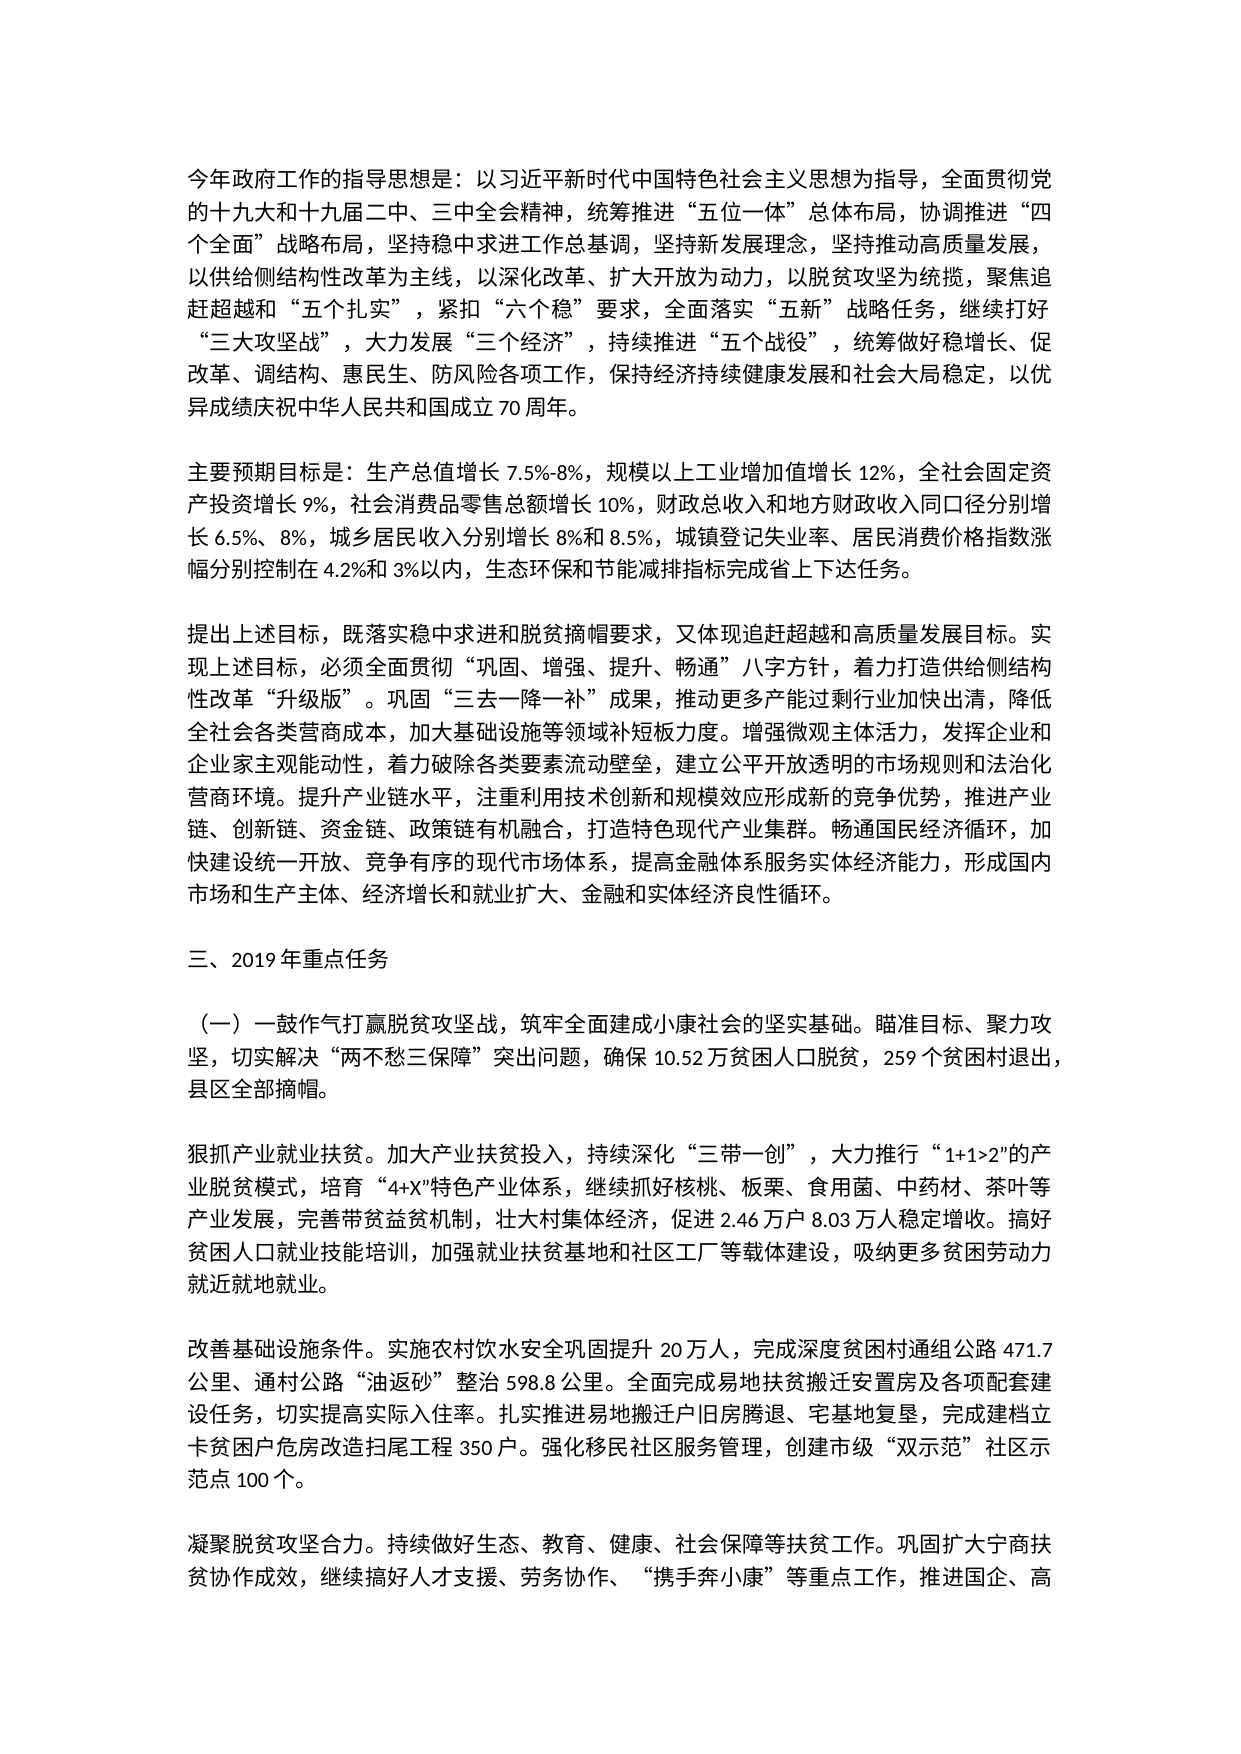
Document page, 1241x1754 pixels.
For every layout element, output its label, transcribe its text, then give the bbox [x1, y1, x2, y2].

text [187, 1527, 1053, 1592]
text 三、2019年重点任务 [187, 942, 1053, 974]
text 改善基础设施条件。实施农村饮水安全巩固提升20万人，完成深度贫困村通组公路471.7公里、通村公路“油返砂”整治598.8公里。全面完成易地扶贫搬迁安置房及各项配套建设任务，切实提高实际入住率。扎实推进易地搬迁户旧房腾退、宅基地复垦，完成建档立卡贫困户危房改造扫尾工程350户。强化移民社区服务管理，创建市级“双示范”社区示范点100个。 [187, 1332, 1053, 1494]
text 今年政府工作的指导思想是：以习近平新时代中国特色社会主义思想为指导，全面贯彻党的十九大和十九届二中、三中全会精神，统筹推进“五位一体”总体布局，协调推进“四个全面”战略布局，坚持稳中求进工作总基调，坚持新发展理念，坚持推动高质量发展，以供给侧结构性改革为主线，以深化改革、扩大开放为动力，以脱贫攻坚为统揽，聚焦追赶超越和“五个扎实”，紧扣“六个稳”要求，全面落实“五新”战略任务，继续打好“三大攻坚战”，大力发展“三个经济”，持续推进“五个战役”，统筹做好稳增长、促改革、调结构、惠民生、防风险各项工作，保持经济持续健康发展和社会大局稳定，以优异成绩庆祝中华人民共和国成立70周年。 [187, 162, 1053, 422]
text 狠抓产业就业扶贫。加大产业扶贫投入，持续深化“三带一创”，大力推行“1+1>2”的产业脱贫模式，培育“4+X”特色产业体系，继续抓好核桃、板栗、食用菌、中药材、茶叶等产业发展，完善带贫益贫机制，壮大村集体经济，促进2.46万户8.03万人稳定增收。搞好贫困人口就业技能培训，加强就业扶贫基地和社区工厂等载体建设，吸纳更多贫困劳动力就近就地就业。 [187, 1137, 1053, 1299]
text （一）一鼓作气打赢脱贫攻坚战，筑牢全面建成小康社会的坚实基础。瞄准目标、聚力攻坚，切实解决“两不愁三保障”突出问题，确保10.52万贫困人口脱贫，259个贫困村退出，县区全部摘帽。 [187, 1007, 1053, 1104]
text 主要预期目标是：生产总值增长7.5%-8%，规模以上工业增加值增长12%，全社会固定资产投资增长9%，社会消费品零售总额增长10%，财政总收入和地方财政收入同口径分别增长6.5%、8%，城乡居民收入分别增长8%和8.5%，城镇登记失业率、居民消费价格指数涨幅分别控制在4.2%和3%以内，生态环保和节能减排指标完成省上下达任务。 [187, 454, 1053, 584]
text 提出上述目标，既落实稳中求进和脱贫摘帽要求，又体现追赶超越和高质量发展目标。实现上述目标，必须全面贯彻“巩固、增强、提升、畅通”八字方针，着力打造供给侧结构性改革“升级版”。巩固“三去一降一补”成果，推动更多产能过剩行业加快出清，降低全社会各类营商成本，加大基础设施等领域补短板力度。增强微观主体活力，发挥企业和企业家主观能动性，着力破除各类要素流动壁垒，建立公平开放透明的市场规则和法治化营商环境。提升产业链水平，注重利用技术创新和规模效应形成新的竞争优势，推进产业链、创新链、资金链、政策链有机融合，打造特色现代产业集群。畅通国民经济循环，加快建设统一开放、竞争有序的现代市场体系，提高金融体系服务实体经济能力，形成国内市场和生产主体、经济增长和就业扩大、金融和实体经济良性循环。 [187, 617, 1053, 909]
